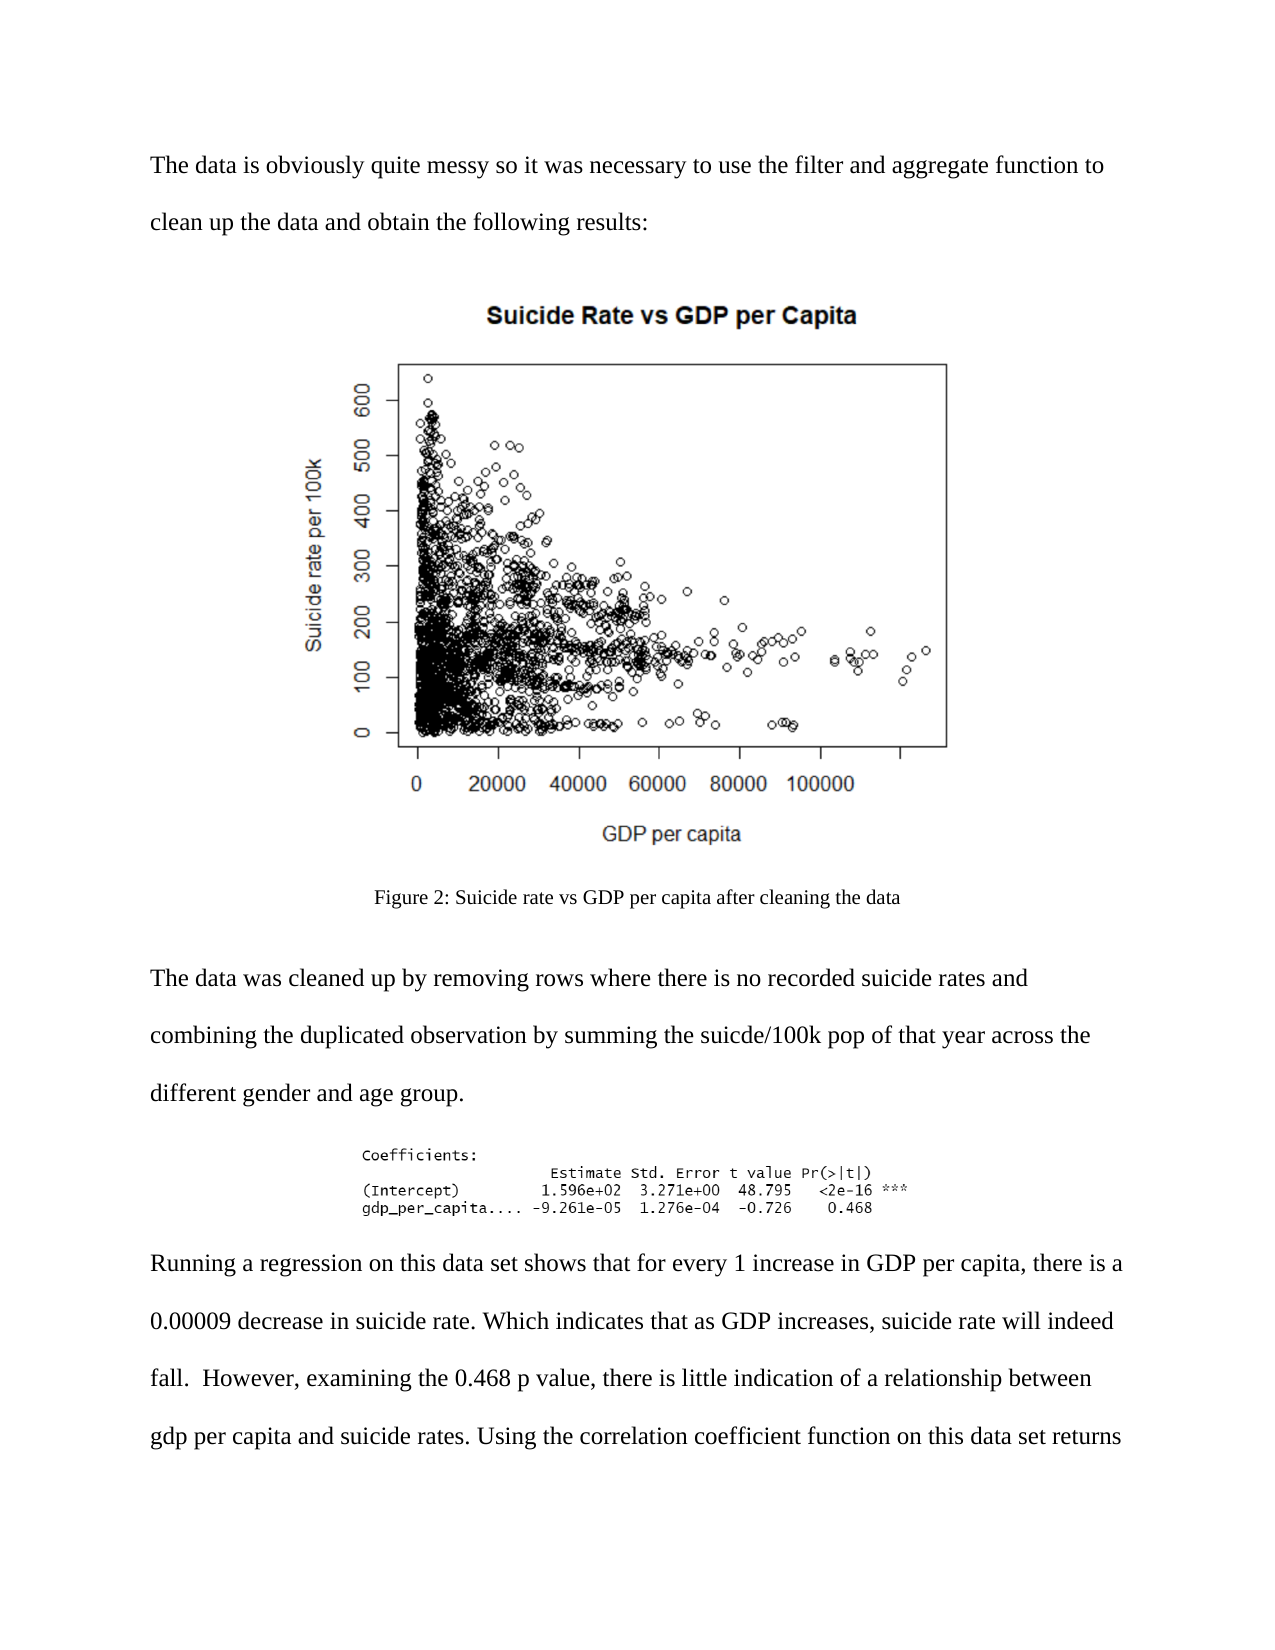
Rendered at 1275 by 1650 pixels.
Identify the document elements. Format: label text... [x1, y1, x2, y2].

picture [300, 273, 975, 853]
picture [357, 1143, 918, 1222]
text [150, 1248, 1125, 1449]
subtitle The data is obviously quite messy so it was necessary to use the filter and aggregate function to clean up the data and obtain the following results: [150, 150, 1125, 236]
subtitle Figure 2: Suicide rate vs GDP per capita after cleaning the data [150, 885, 1125, 909]
subtitle The data was cleaned up by removing rows where there is no recorded suicide rates and combining the duplicated observation by summing the suicde/100k pop of that year across the different gender and age group. [150, 963, 1125, 1106]
